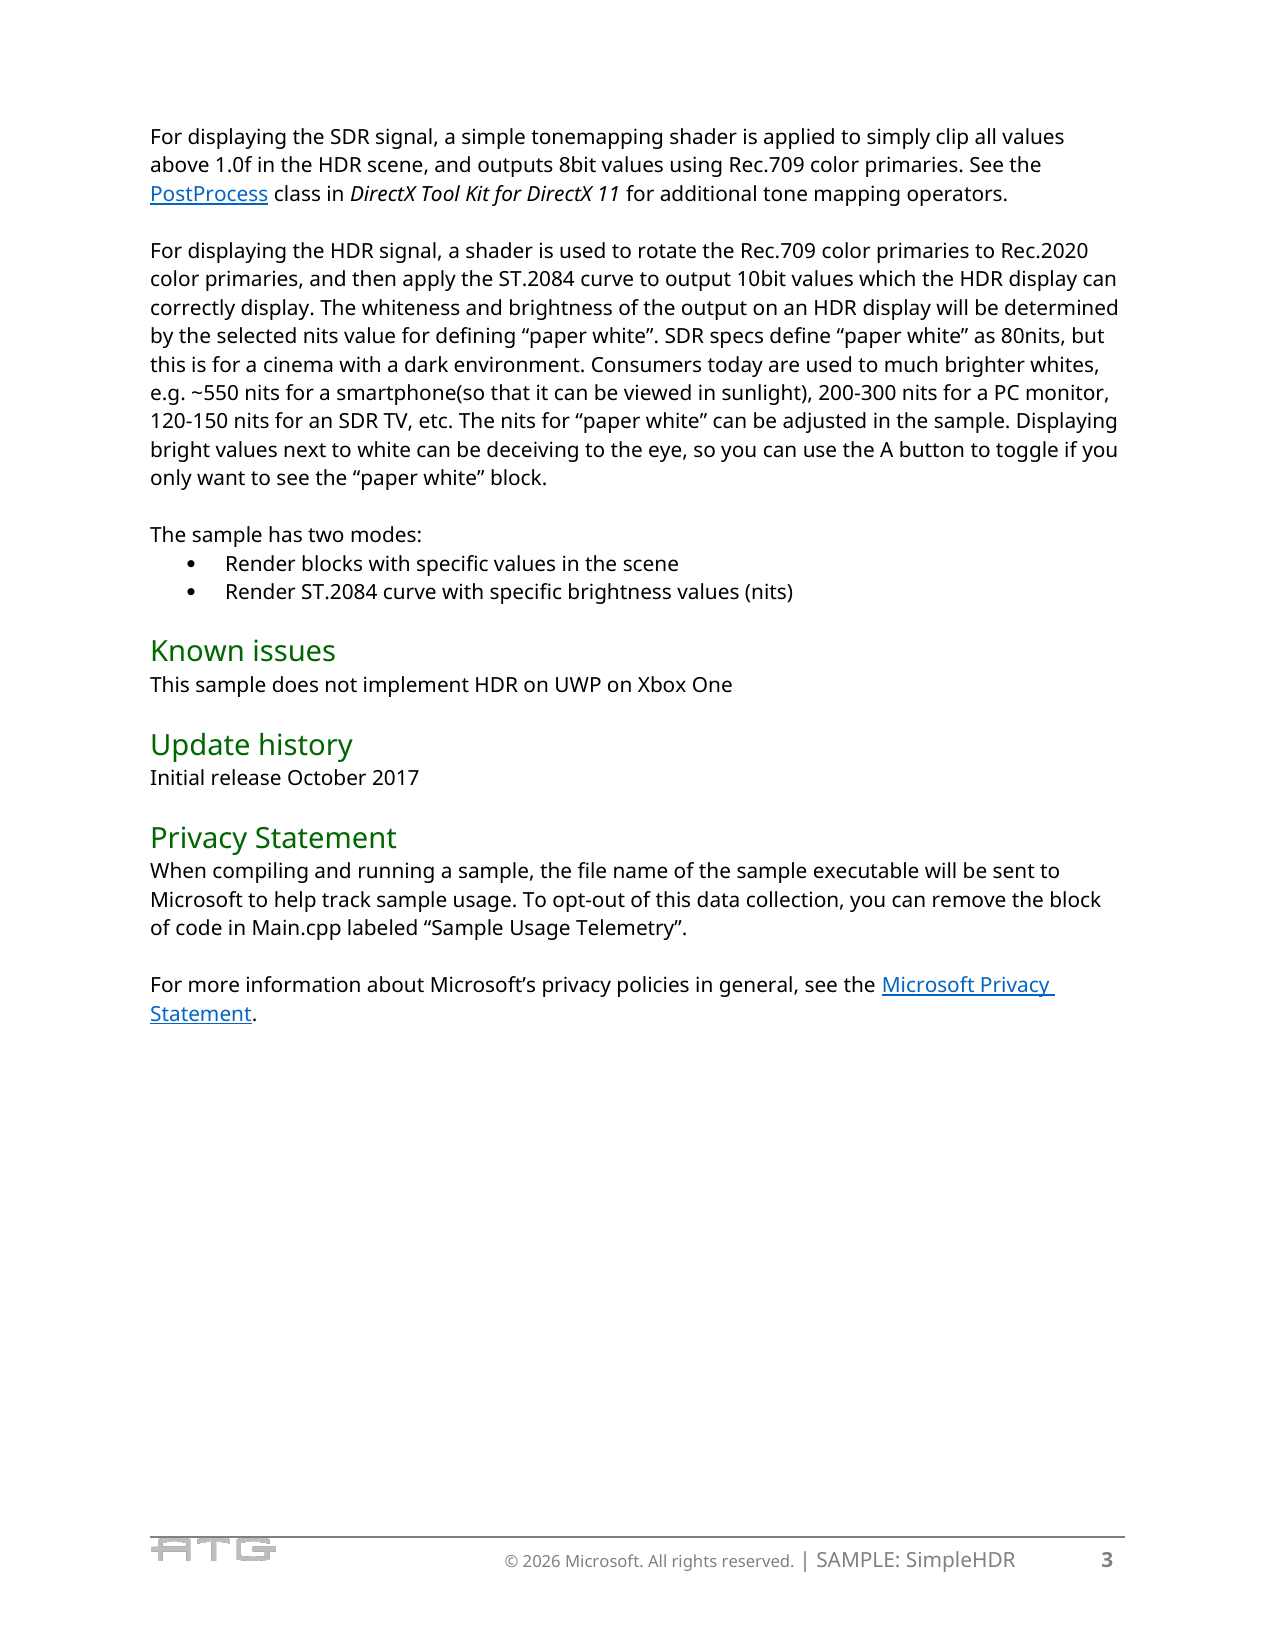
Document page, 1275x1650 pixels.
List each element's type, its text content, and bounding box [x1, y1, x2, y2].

subtitle Known issues [150, 631, 1125, 670]
text When compiling and running a sample, the file name of the sample executable will be sent to Microsoft to help track sample usage. To opt-out of this data collection, you can remove the block of code in Main.cpp labeled “Sample Usage Telemetry”. [150, 857, 1125, 942]
text For displaying the SDR signal, a simple tonemapping shader is applied to simply clip all values above 1.0f in the HDR scene, and outputs 8bit values using Rec.709 color primaries. See the PostProcess class in DirectX Tool Kit for DirectX 11 for additional tone mapping operators. [150, 122, 1125, 207]
subtitle Privacy Statement [150, 817, 1125, 857]
text The sample has two modes: [150, 520, 1125, 549]
text For displaying the HDR signal, a shader is used to rotate the Rec.709 color primaries to Rec.2020 color primaries, and then apply the ST.2084 curve to output 10bit values which the HDR display can correctly display. The whiteness and brightness of the output on an HDR display will be determined by the selected nits value for defining “paper white”. SDR specs define “paper white” as 80nits, but this is for a cinema with a dark environment. Consumers today are used to much brighter whites, e.g. ~550 nits for a smartphone(so that it can be viewed in sunlight), 200-300 nits for a PC monitor, 120-150 nits for an SDR TV, etc. The nits for “paper white” can be adjusted in the sample. Displaying bright values next to white can be deceiving to the eye, so you can use the A button to toggle if you only want to see the “paper white” block. [150, 236, 1125, 492]
text Initial release October 2017 [150, 763, 1125, 792]
picture [151, 1538, 276, 1561]
text This sample does not implement HDR on UWP on Xbox One [150, 670, 1125, 699]
subtitle Update history [150, 724, 1125, 763]
list Render blocks with specific values in the scene [187, 549, 1125, 577]
list Render ST.2084 curve with specific brightness values (nits) [187, 577, 1125, 606]
text For more information about Microsoft’s privacy policies in general, see the Microsoft Privacy Statement. [150, 970, 1125, 1027]
